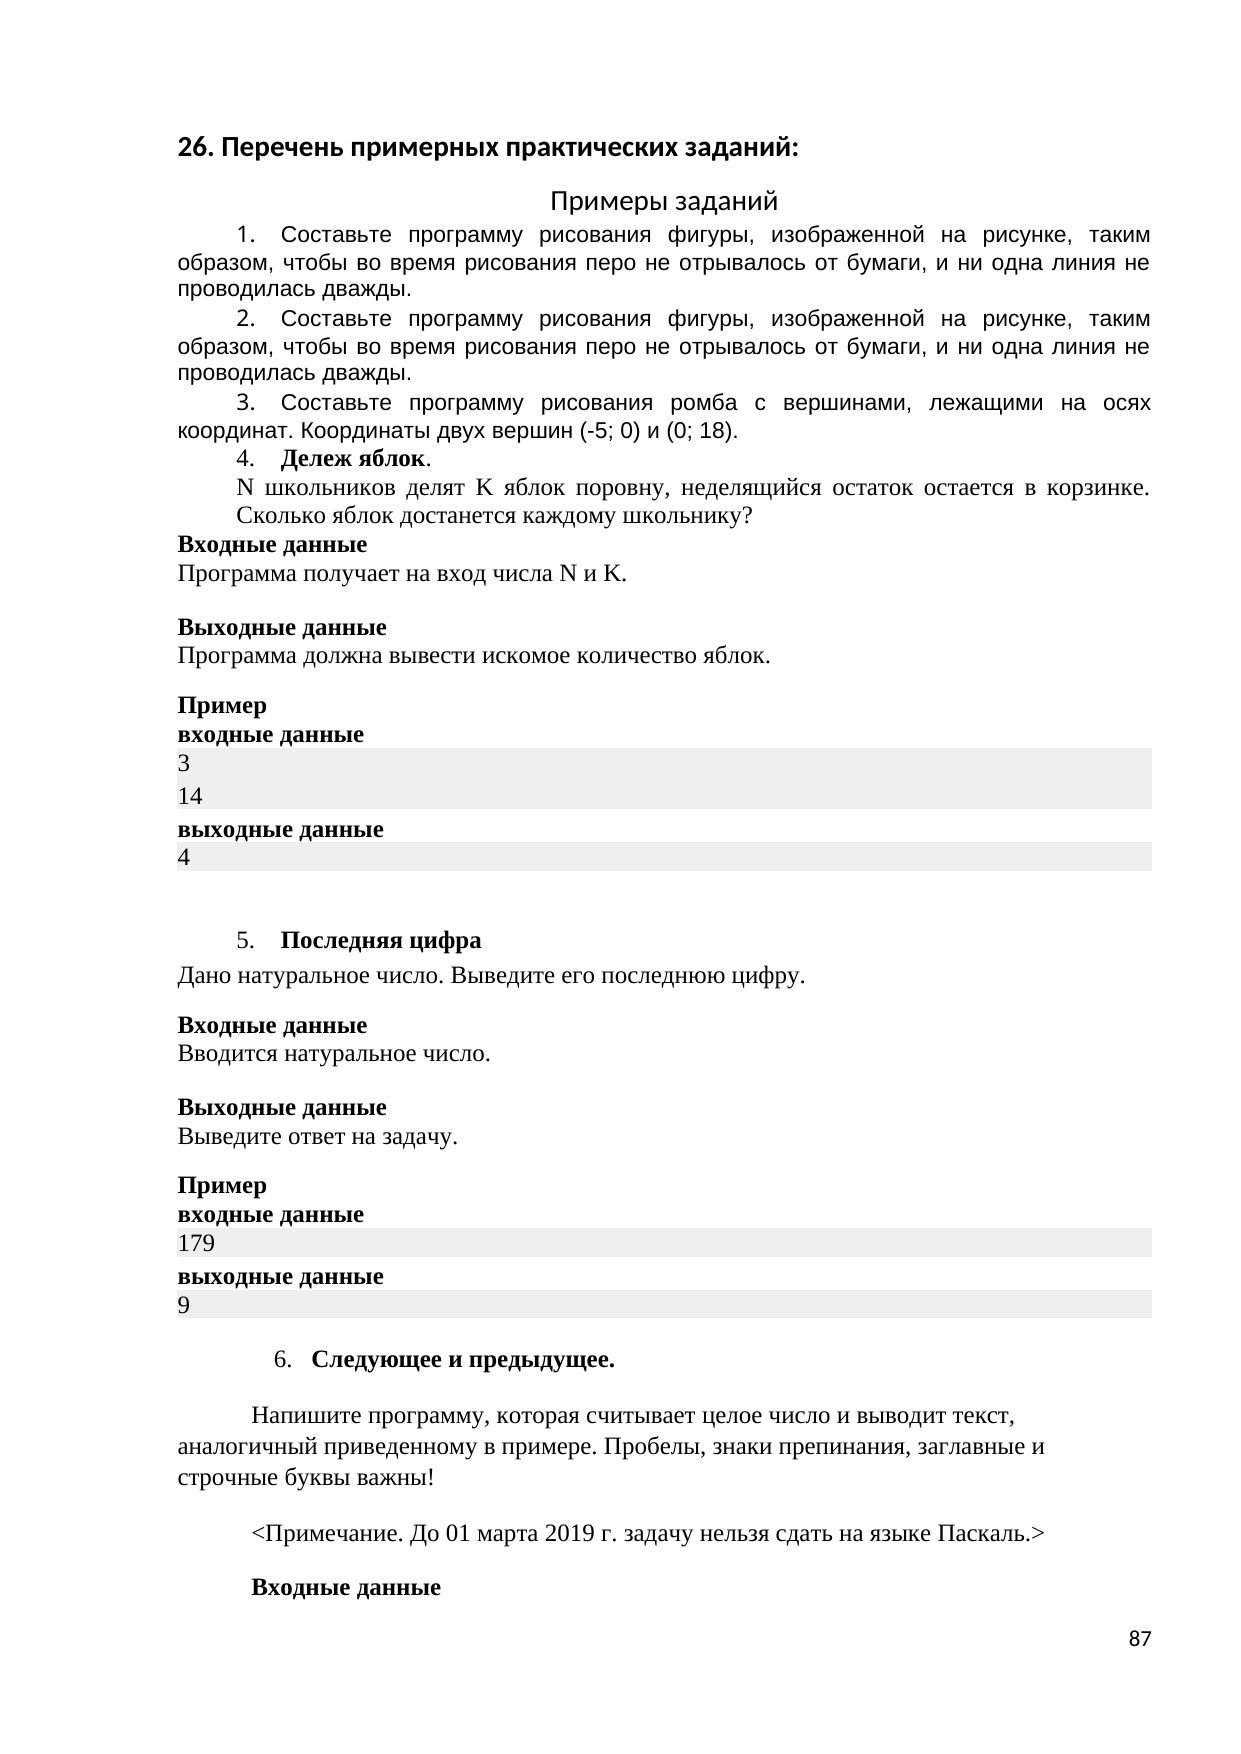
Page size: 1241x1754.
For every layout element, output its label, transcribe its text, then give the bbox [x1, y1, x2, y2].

text Дано натуральное число. Выведите его последнюю цифру. [177, 960, 1152, 989]
text Примеры заданий [177, 182, 1152, 218]
text входные данные [177, 719, 1152, 748]
text Напишите программу, которая считывает целое число и выводит текст, аналогичный приведенному в примере. Пробелы, знаки препинания, заглавные и строчные буквы важны! [177, 1400, 1152, 1491]
text Выведите ответ на задачу. [177, 1121, 1152, 1150]
text 4 [177, 842, 1152, 871]
text Вводится натуральное число. [177, 1038, 1152, 1067]
text 26. Перечень примерных практических заданий: [177, 128, 1152, 164]
text 9 [177, 1290, 1152, 1318]
text выходные данные [177, 814, 1152, 842]
list Следующее и предыдущее. [274, 1344, 1152, 1372]
text Входные данные [177, 529, 1152, 558]
text Входные данные [177, 1010, 1152, 1038]
text Программа получает на вход числа N и K. [177, 558, 1152, 587]
list Последняя цифра [177, 925, 1152, 954]
text <Примечание. До 01 марта 2019 г. задачу нельзя сдать на языке Паскаль.> [177, 1518, 1152, 1547]
text Выходные данные [177, 612, 1152, 641]
text N школьников делят K яблок поровну, неделящийся остаток остается в корзинке. Сколько яблок достанется каждому школьнику? [236, 472, 1152, 529]
text Выходные данные [177, 1092, 1152, 1121]
text входные данные [177, 1199, 1152, 1228]
text Пример [177, 1171, 1152, 1199]
list Дележ яблок. [177, 443, 1152, 472]
text выходные данные [177, 1261, 1152, 1290]
text Входные данные [177, 1572, 1152, 1600]
text 14 [177, 781, 1152, 809]
text 3 [177, 748, 1152, 776]
text Программа должна вывести искомое количество яблок. [177, 641, 1152, 669]
text Пример [177, 690, 1152, 719]
text 179 [177, 1228, 1152, 1257]
